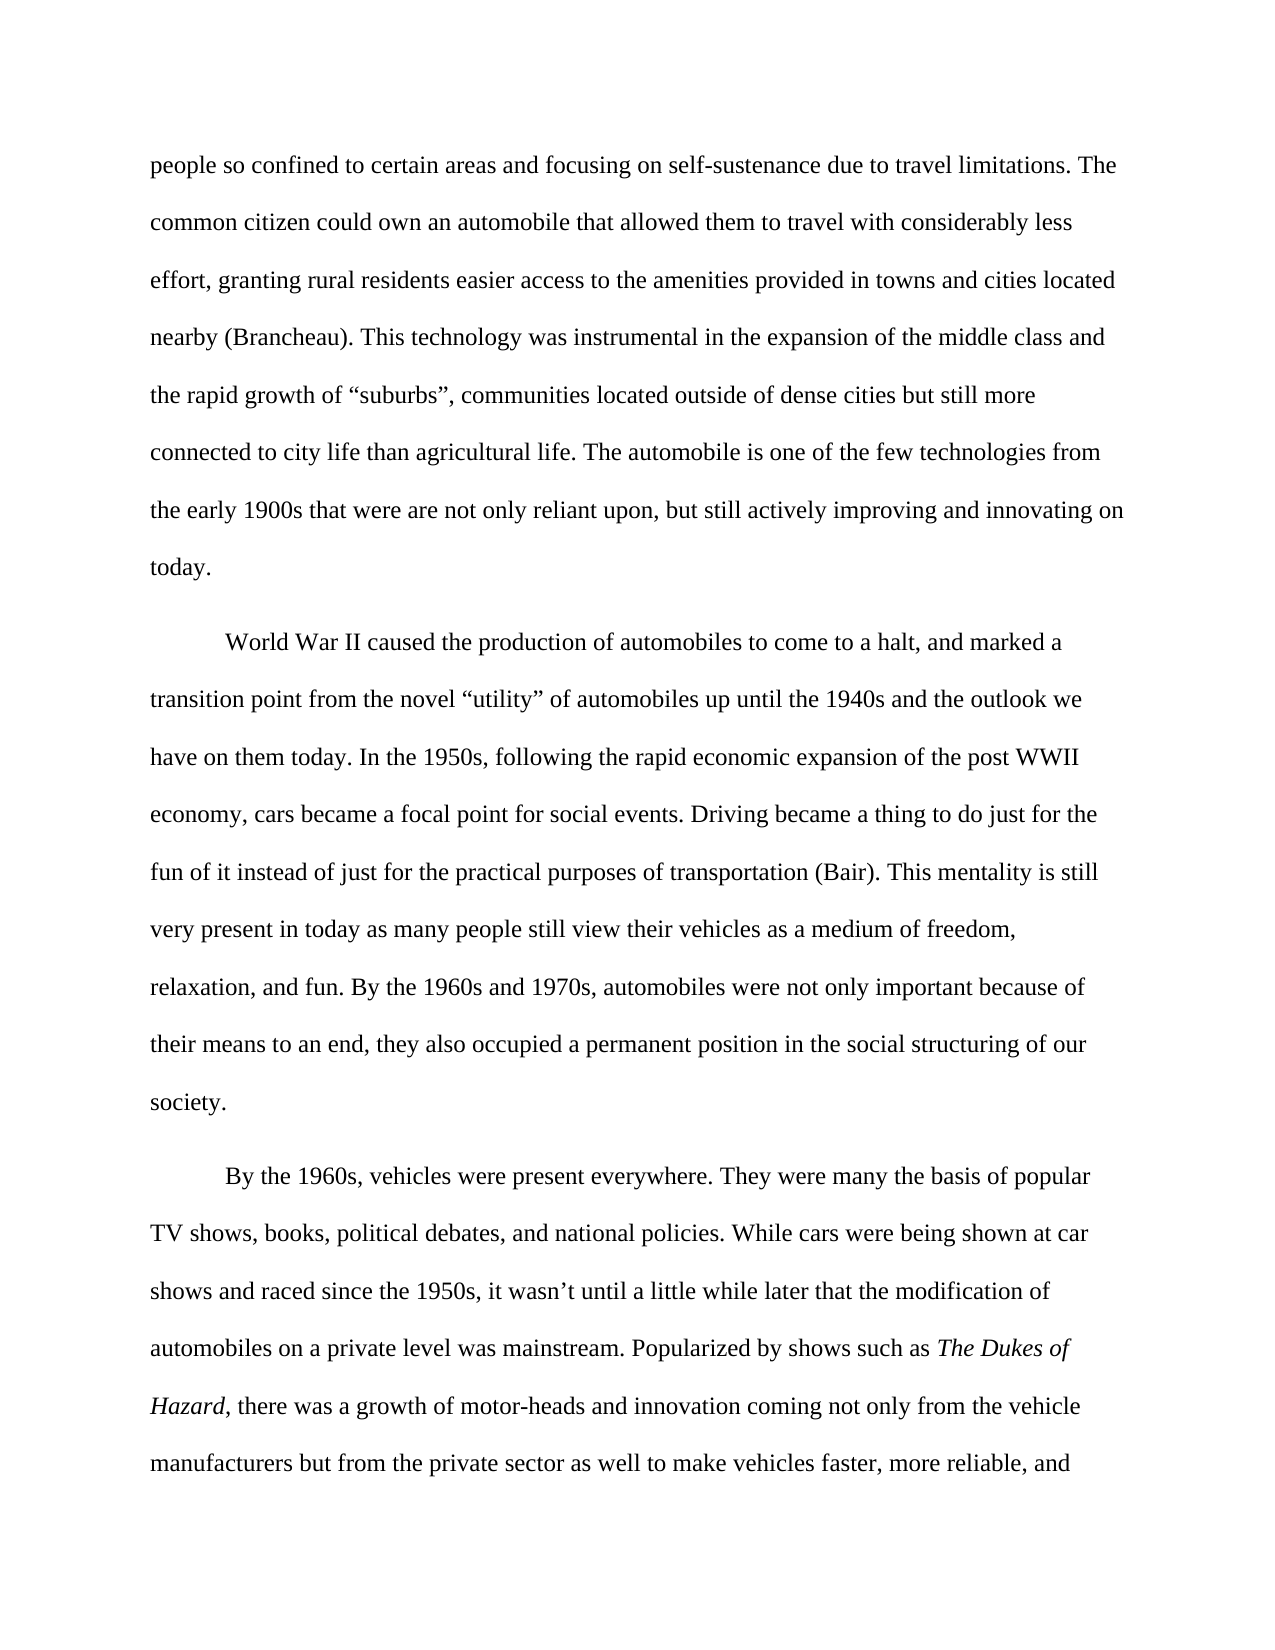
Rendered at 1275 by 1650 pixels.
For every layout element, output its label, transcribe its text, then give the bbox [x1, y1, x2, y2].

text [150, 150, 1125, 581]
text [150, 1161, 1125, 1477]
text World War II caused the production of automobiles to come to a halt, and marked a transition point from the novel “utility” of automobiles up until the 1940s and the outlook we have on them today. In the 1950s, following the rapid economic expansion of the post WWII economy, cars became a focal point for social events. Driving became a thing to do just for the fun of it instead of just for the practical purposes of transportation (Bair). This mentality is still very present in today as many people still view their vehicles as a medium of freedom, relaxation, and fun. By the 1960s and 1970s, automobiles were not only important because of their means to an end, they also occupied a permanent position in the social structuring of our society. [150, 627, 1125, 1115]
